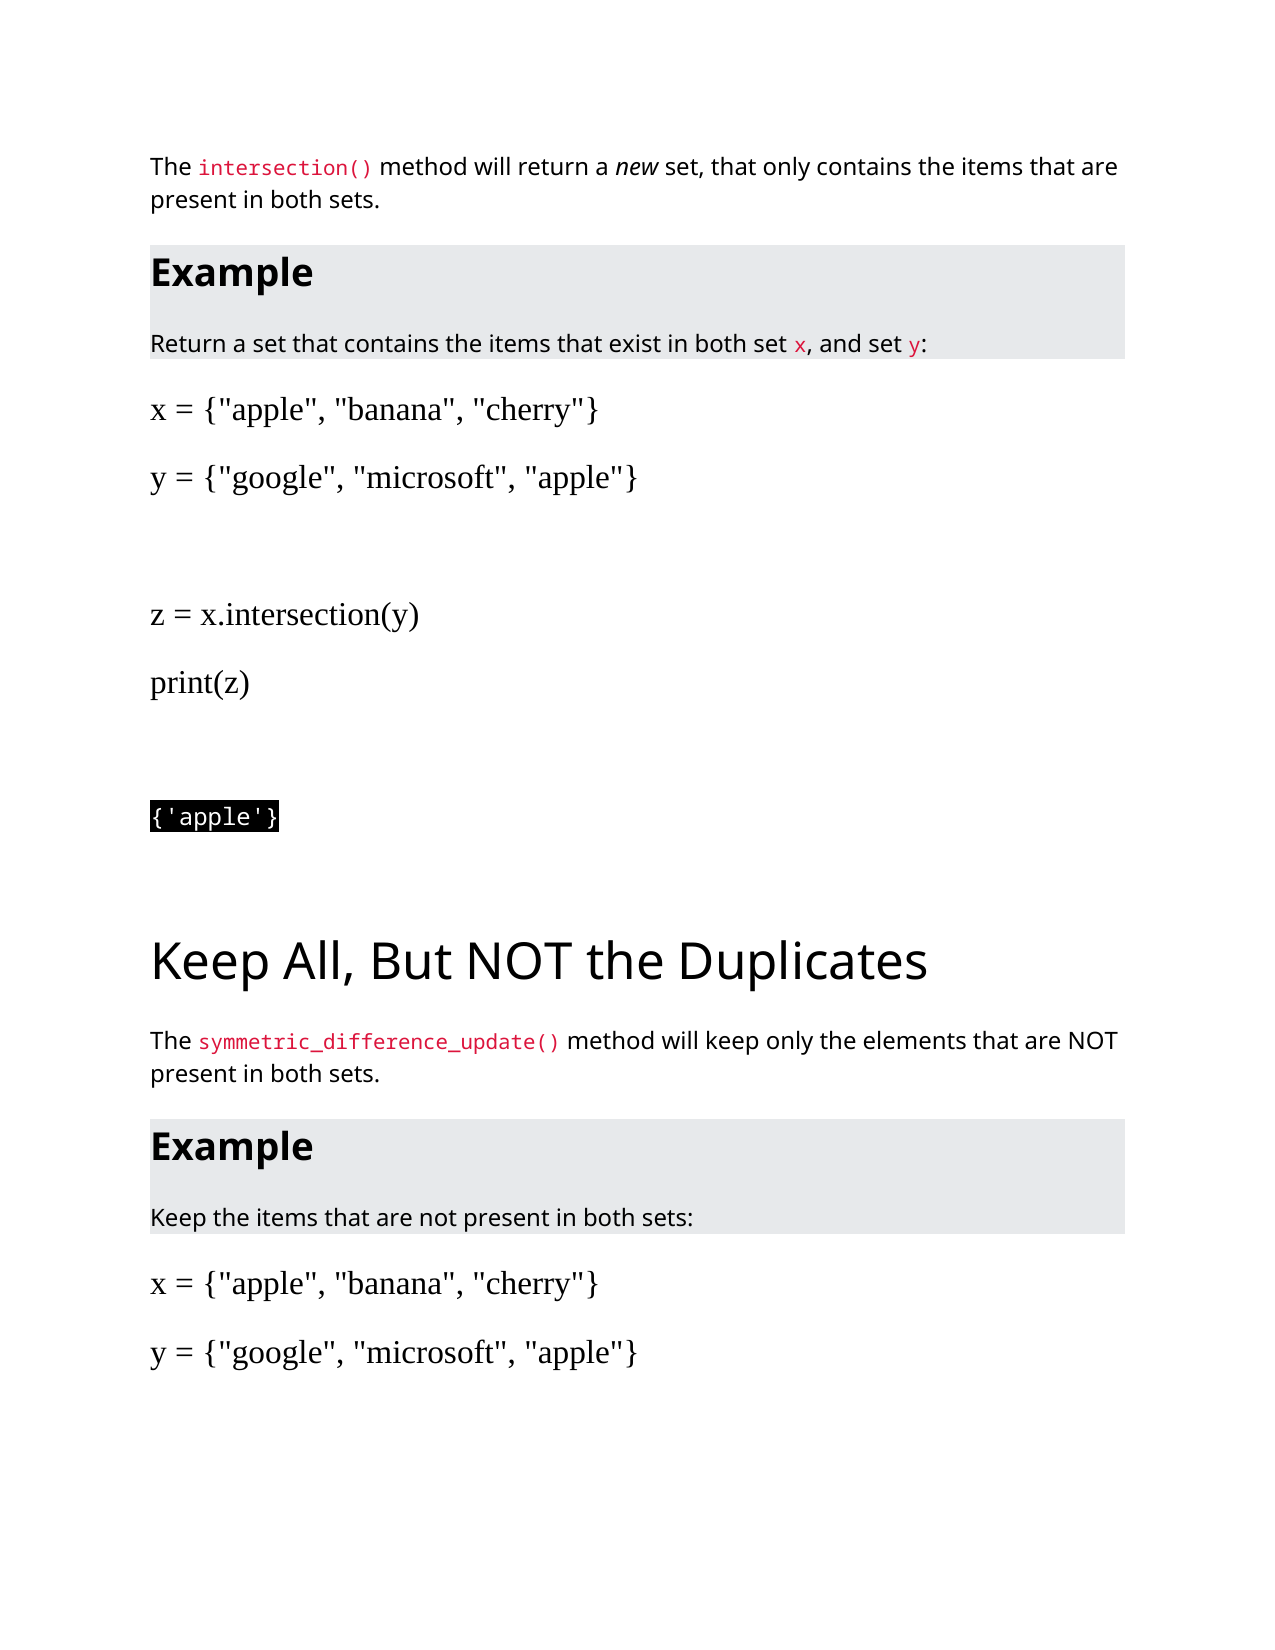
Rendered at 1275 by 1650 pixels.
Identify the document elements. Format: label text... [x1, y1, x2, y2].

text y = {"google", "microsoft", "apple"} [150, 458, 1125, 496]
text z = x.intersection(y) [150, 594, 1125, 633]
text Keep the items that are not present in both sets: [150, 1201, 1125, 1234]
text x = {"apple", "banana", "cherry"} [150, 389, 1125, 428]
text y = {"google", "microsoft", "apple"} [150, 1332, 1125, 1370]
text The symmetric_difference_update() method will keep only the elements that are NOT present in both sets. [150, 1024, 1125, 1089]
text The intersection() method will return a new set, that only contains the items that are present in both sets. [150, 150, 1125, 215]
text Return a set that contains the items that exist in both set x, and set y: [150, 327, 1125, 359]
text x = {"apple", "banana", "cherry"} [150, 1264, 1125, 1302]
subtitle Example [150, 1119, 1125, 1172]
text print(z) [150, 663, 1125, 701]
subtitle Example [150, 245, 1125, 298]
text {'apple'} [150, 799, 1125, 832]
subtitle Keep All, But NOT the Duplicates [150, 925, 1125, 994]
